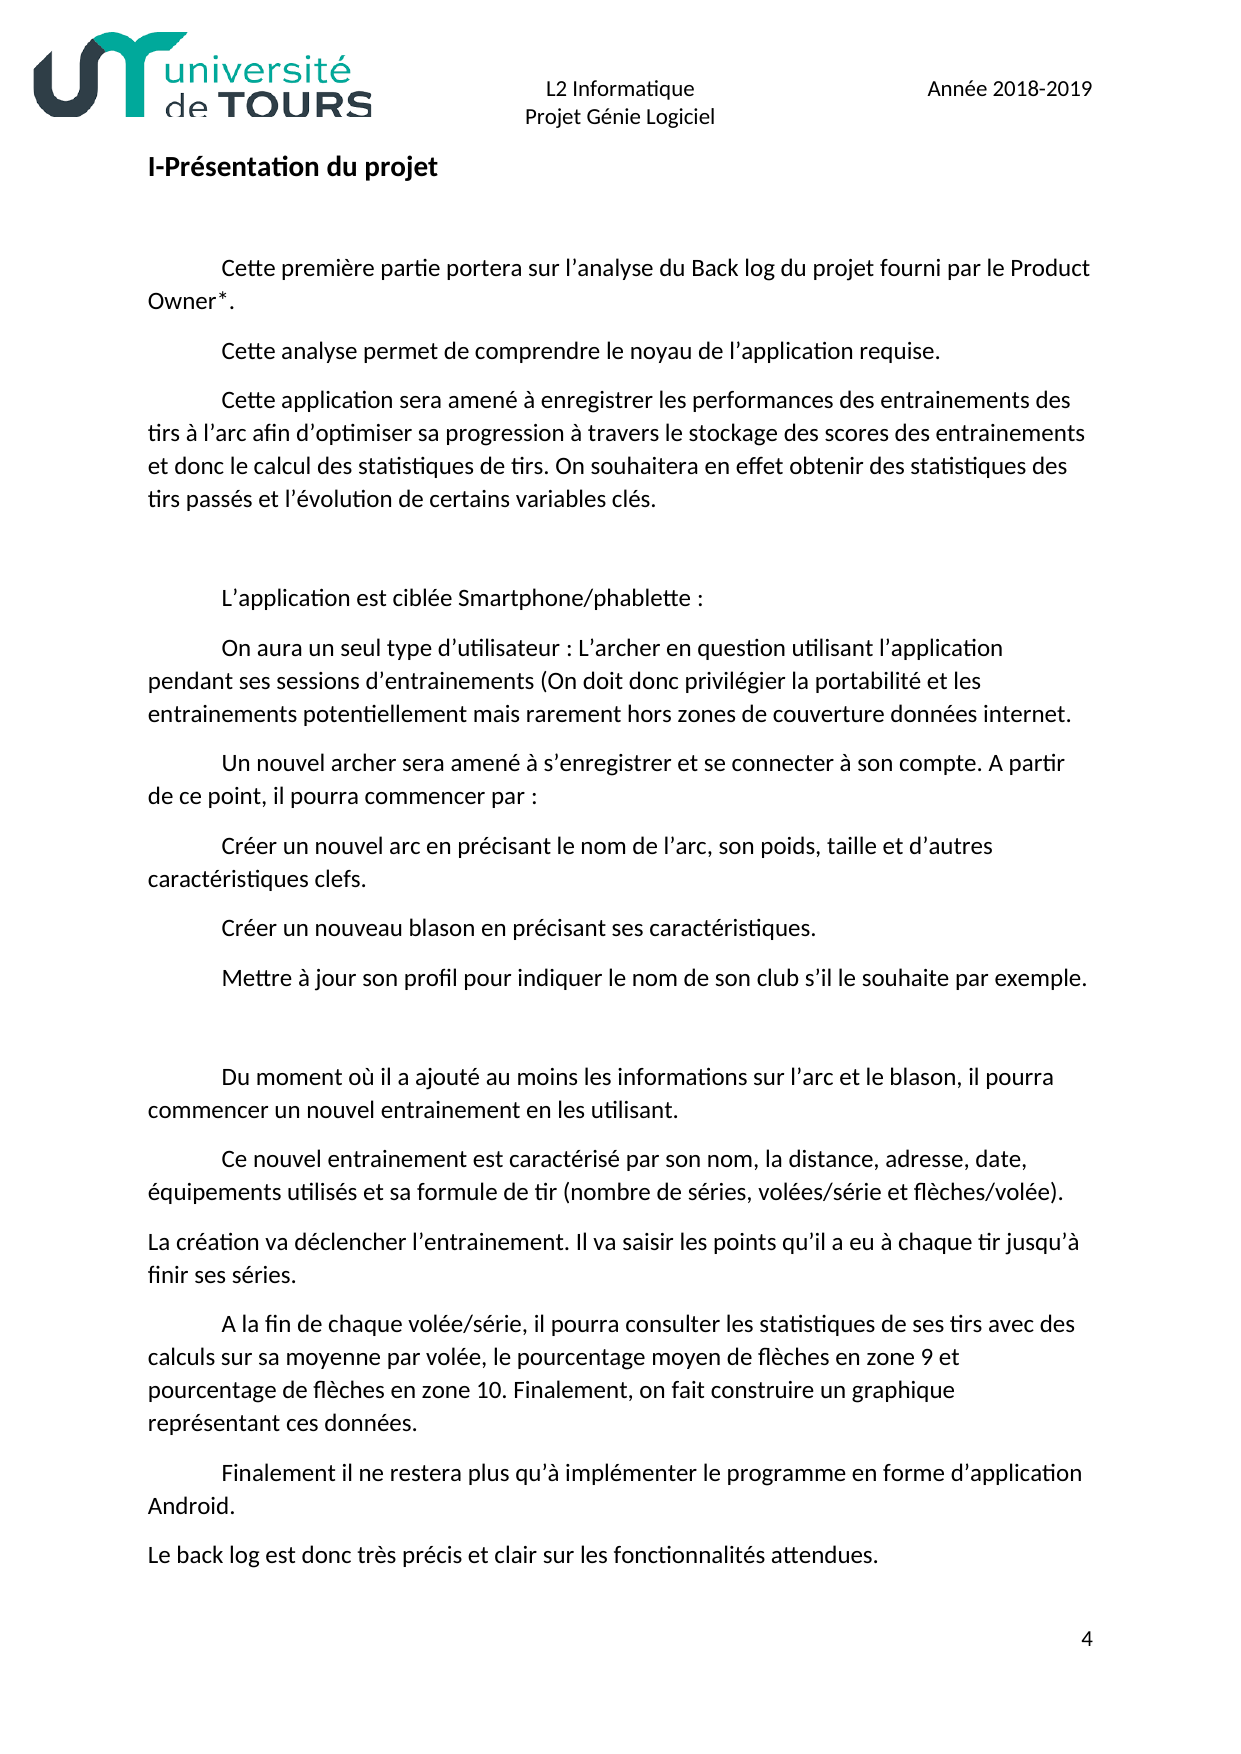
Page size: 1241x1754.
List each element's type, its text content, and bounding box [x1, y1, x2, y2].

picture [33, 32, 372, 117]
text Ce nouvel entrainement est caractérisé par son nom, la distance, adresse, date, équipements utilisés et sa formule de tir (nombre de séries, volées/série et flèches/volée). [148, 1143, 1093, 1207]
text Le back log est donc très précis et clair sur les fonctionnalités attendues. [148, 1539, 1093, 1570]
text Du moment où il a ajouté au moins les informations sur l’arc et le blason, il pourra commencer un nouvel entrainement en les utilisant. [148, 1061, 1093, 1124]
text Finalement il ne restera plus qu’à implémenter le programme en forme d’application Android. [148, 1457, 1093, 1520]
text Créer un nouveau blason en précisant ses caractéristiques. [148, 912, 1093, 943]
text L’application est ciblée Smartphone/phablette : [148, 582, 1093, 613]
text Cette analyse permet de comprendre le noyau de l’application requise. [148, 335, 1093, 365]
text Cette application sera amené à enregistrer les performances des entrainements des tirs à l’arc afin d’optimiser sa progression à travers le stockage des scores des entrainements et donc le calcul des statistiques de tirs. On souhaitera en effet obtenir des statistiques des tirs passés et l’évolution de certains variables clés. [148, 384, 1093, 514]
text Créer un nouvel arc en précisant le nom de l’arc, son poids, taille et d’autres caractéristiques clefs. [148, 830, 1093, 893]
text La création va déclencher l’entrainement. Il va saisir les points qu’il a eu à chaque tir jusqu’à finir ses séries. [148, 1226, 1093, 1289]
text Mettre à jour son profil pour indiquer le nom de son club s’il le souhaite par exemple. [148, 962, 1093, 992]
text I-Présentation du projet [148, 148, 1093, 183]
text Cette première partie portera sur l’analyse du Back log du projet fourni par le Product Owner*. [148, 252, 1093, 316]
text Un nouvel archer sera amené à s’enregistrer et se connecter à son compte. A partir de ce point, il pourra commencer par : [148, 747, 1093, 811]
text On aura un seul type d’utilisateur : L’archer en question utilisant l’application pendant ses sessions d’entrainements (On doit donc privilégier la portabilité et les entrainements potentiellement mais rarement hors zones de couverture données internet. [148, 632, 1093, 728]
